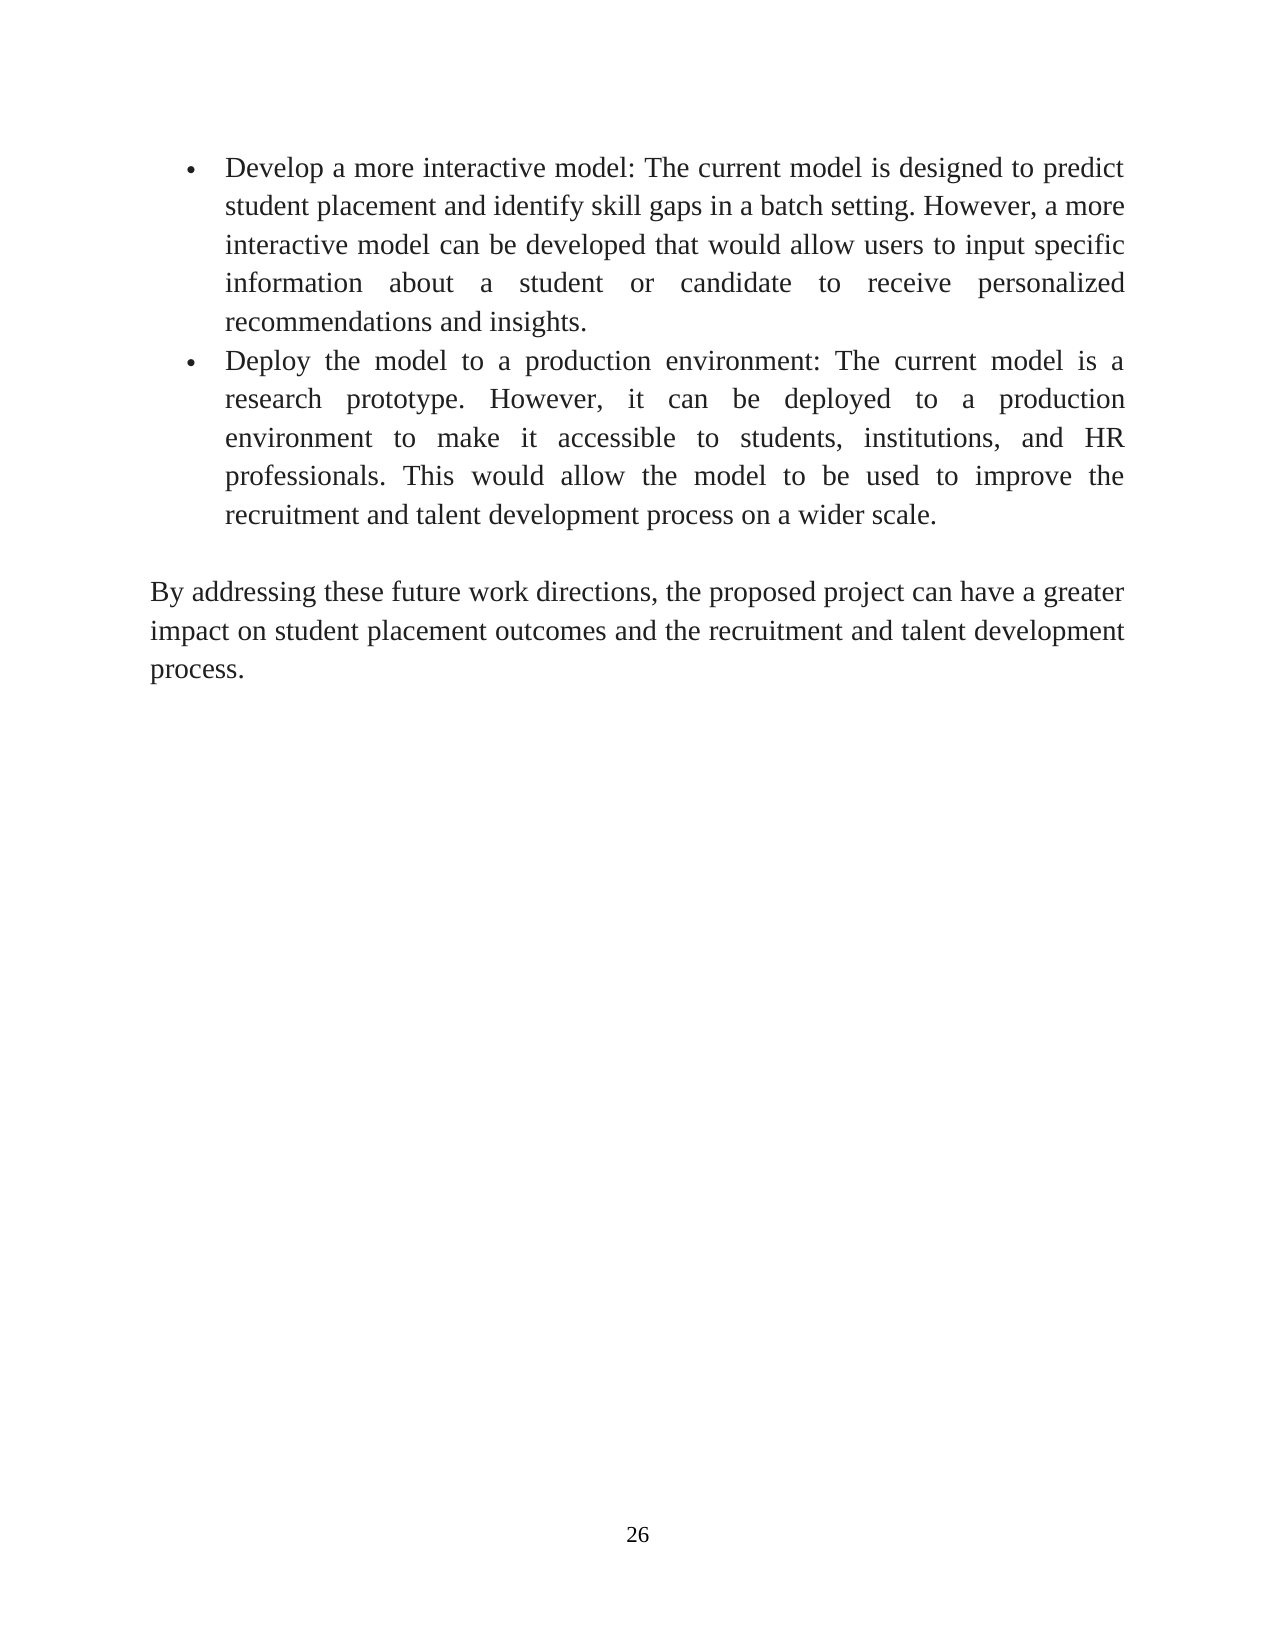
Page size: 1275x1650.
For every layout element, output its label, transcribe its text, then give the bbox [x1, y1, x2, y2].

text By addressing these future work directions, the proposed project can have a greater impact on student placement outcomes and the recruitment and talent development process. [150, 574, 1126, 685]
list Deploy the model to a production environment: The current model is a research prototype. However, it can be deployed to a production environment to make it accessible to students, institutions, and HR professionals. This would allow the model to be used to improve the recruitment and talent development process on a wider scale. [187, 343, 1126, 530]
list Develop a more interactive model: The current model is designed to predict student placement and identify skill gaps in a batch setting. However, a more interactive model can be developed that would allow users to input specific information about a student or candidate to receive personalized recommendations and insights. [187, 150, 1126, 338]
